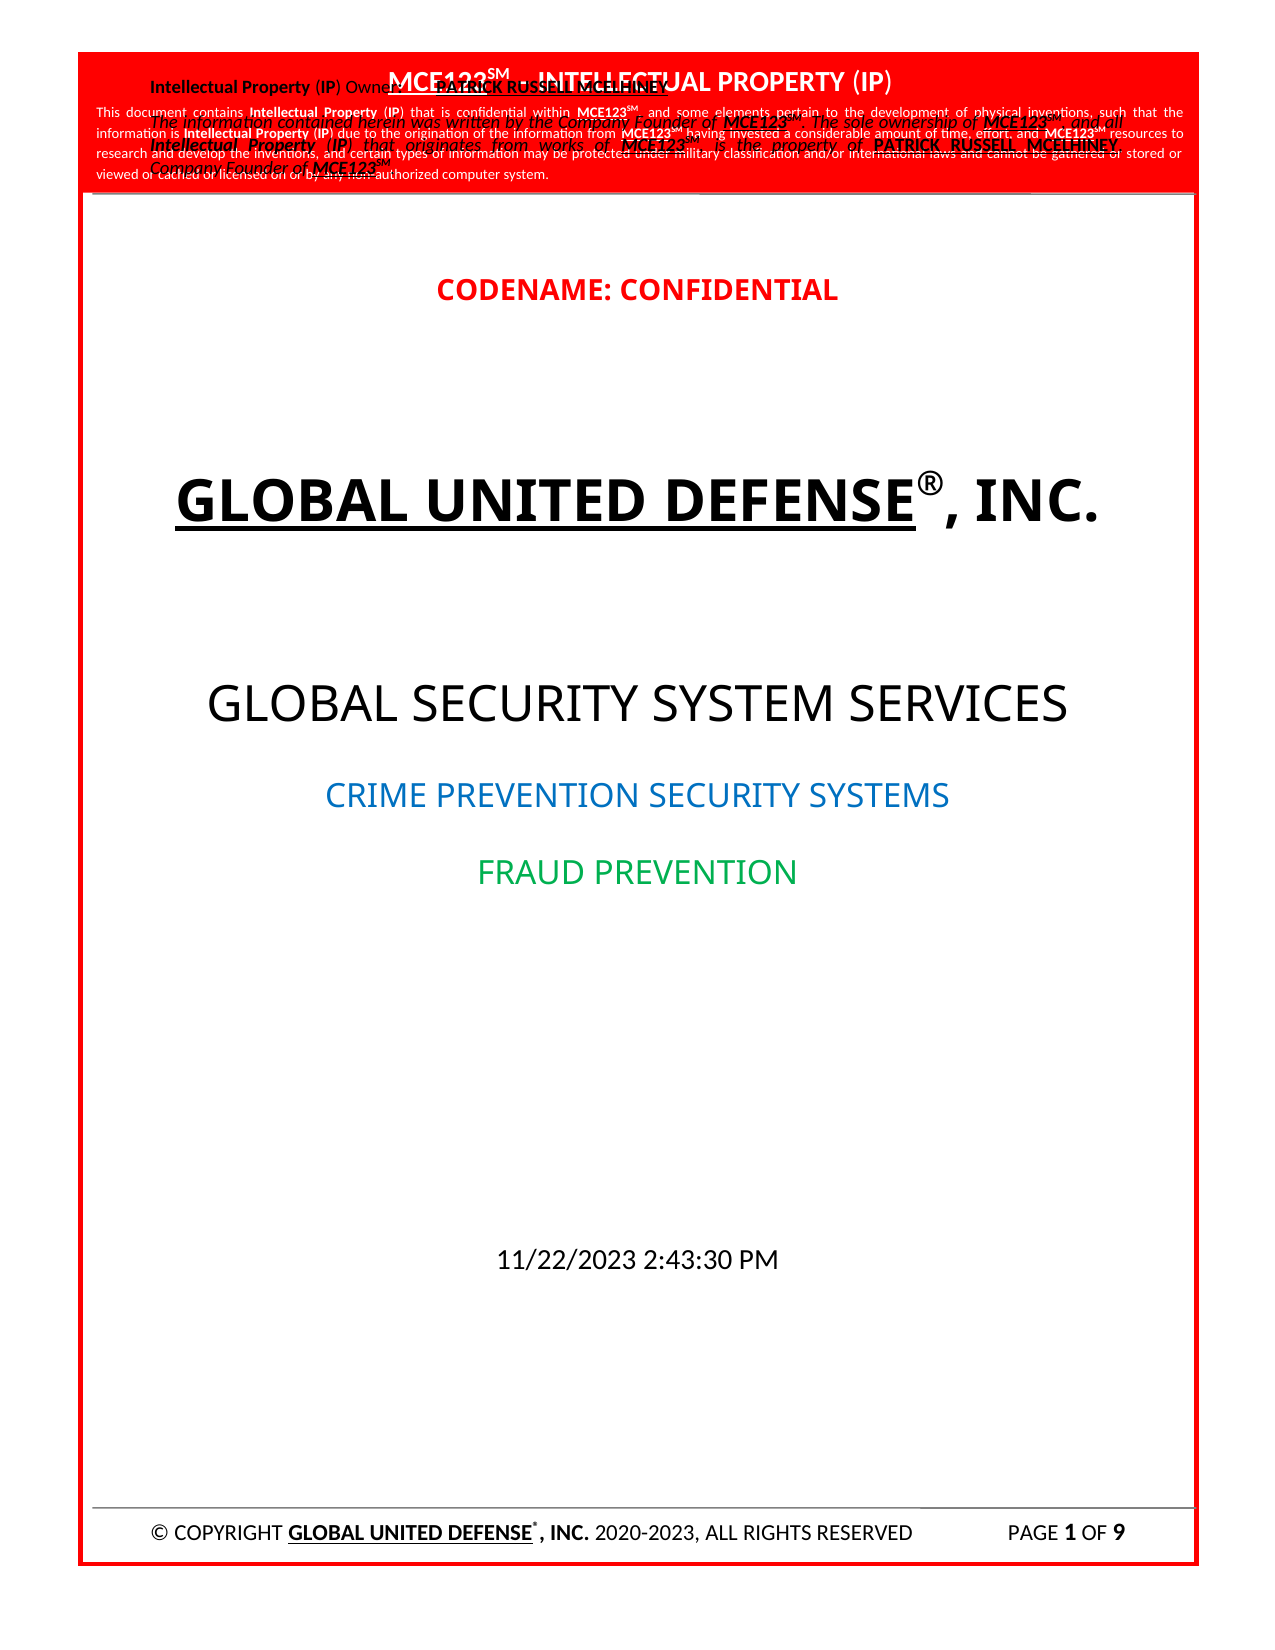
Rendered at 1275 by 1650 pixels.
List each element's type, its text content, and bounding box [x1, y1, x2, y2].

text 11/22/2023 2:43:30 PM [150, 1241, 1125, 1277]
subtitle FRAUD PREVENTION [150, 849, 1125, 894]
subtitle CRIME PREVENTION SECURITY SYSTEMS [150, 772, 1125, 817]
text GLOBAL UNITED DEFENSE®, INC. [150, 459, 1125, 539]
text GLOBAL SECURITY SYSTEM SERVICES [150, 668, 1125, 736]
text CODENAME: CONFIDENTIAL [150, 269, 1125, 309]
